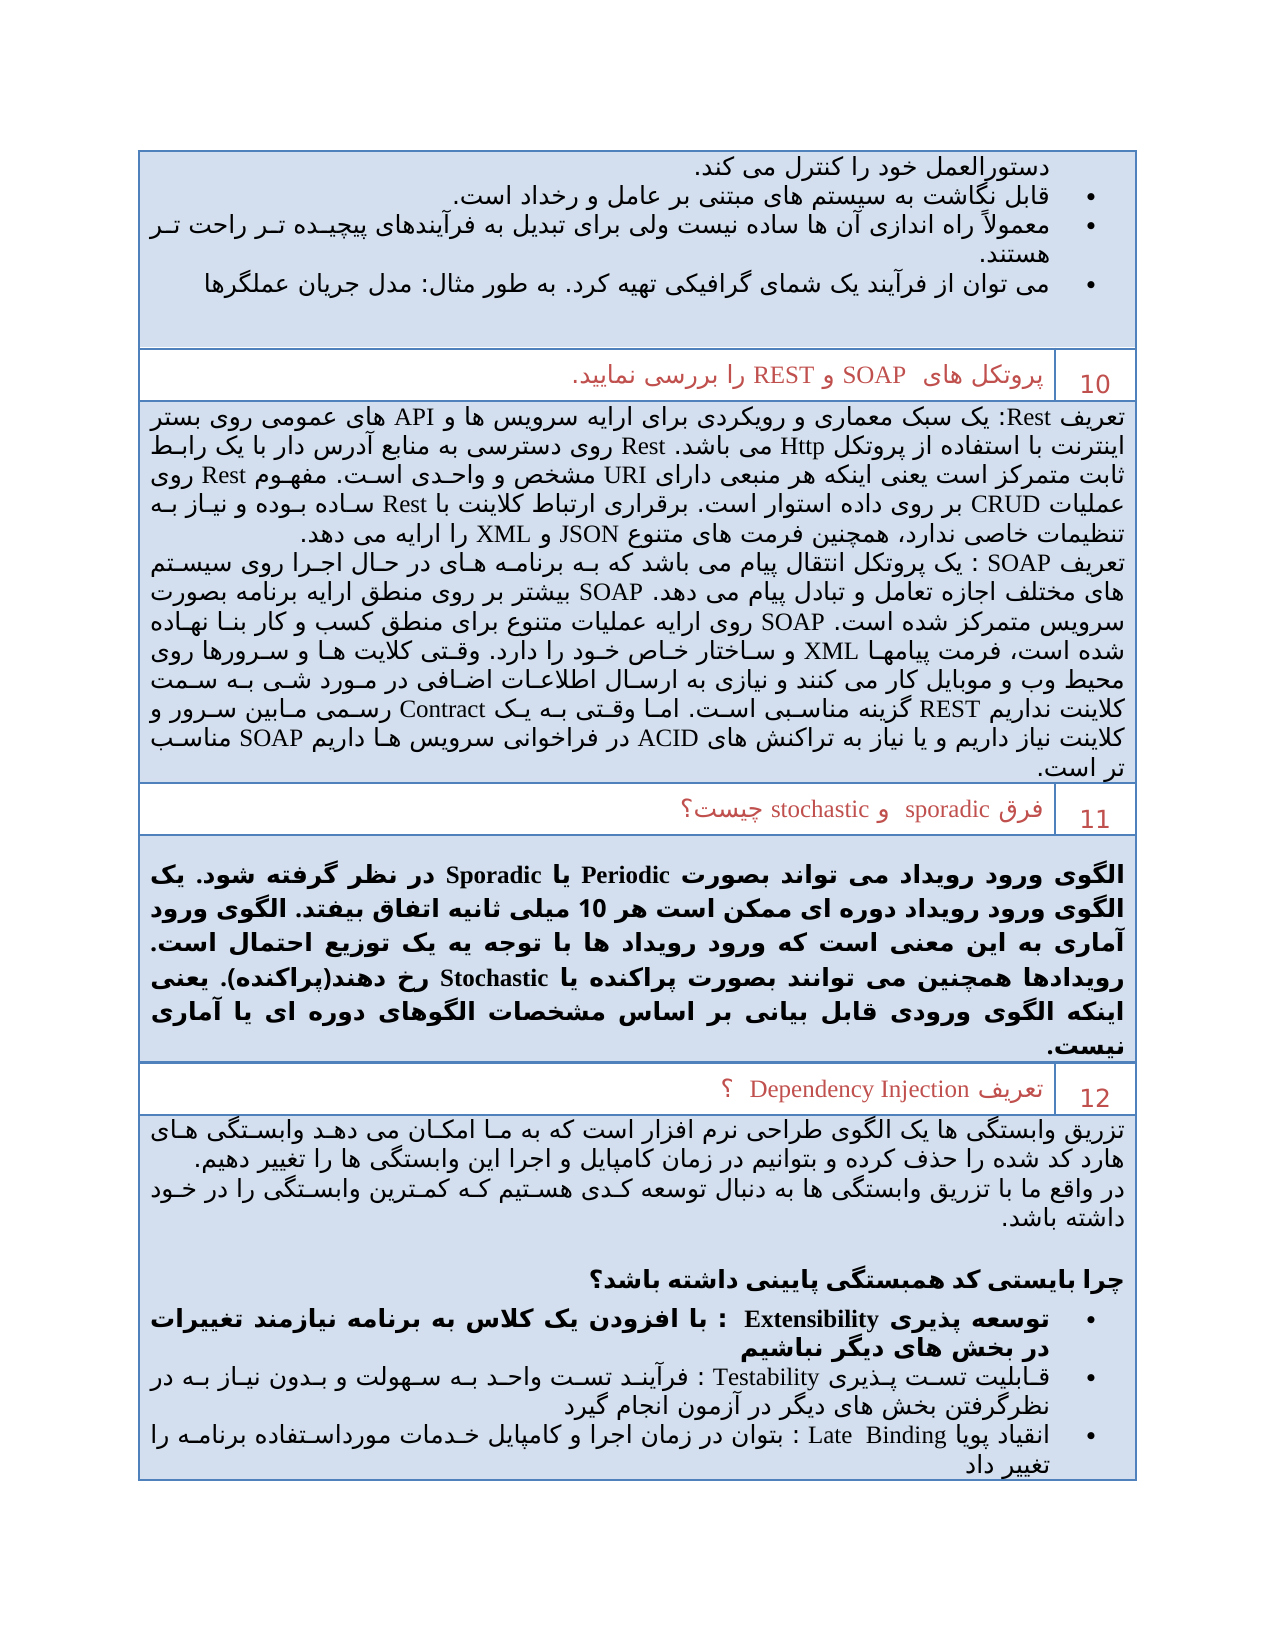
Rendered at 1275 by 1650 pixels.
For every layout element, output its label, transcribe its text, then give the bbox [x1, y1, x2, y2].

table_cell 10 [1056, 350, 1135, 399]
table_cell تعریف Rest: یک سبک معماری و رویکردی برای ارایه سرویس ها و API های عمومی روی بستر اینترنت با استفاده از پروتکل Http می باشد. Rest روی دسترسی به منابع آدرس دار با یک رابط ثابت متمرکز است یعنی اینکه هر منبعی دارای URI مشخص و واحدی است. مفهوم Rest روی عملیات CRUD بر روی داده استوار است. برقراری ارتباط کلاینت با Rest ساده بوده و نیاز به تنظیمات خاصی ندارد، همچنین فرمت های متنوع JSON و XML را ارایه می دهد. تعریف SOAP : یک پروتکل انتقال پیام می باشد که به برنامه های در حال اجرا روی سیستم های مختلف اجازه تعامل و تبادل پیام می دهد. SOAP بیشتر بر روی منطق ارایه برنامه بصورت سرویس متمرکز شده است. SOAP روی ارایه عملیات متنوع برای منطق کسب و کار بنا نهاده شده است، فرمت پیامها XML و ساختار خاص خود را دارد. وقتی کلایت ها و سرورها روی محیط وب و موبایل کار می کنند و نیازی به ارسال اطلاعات اضافی در مورد شی به سمت کلاینت نداریم REST گزینه مناسبی است. اما وقتی به یک Contract رسمی مابین سرور و کلاینت نیاز داریم و یا نیاز به تراکنش های ACID در فراخوانی سرویس ها داریم SOAP مناسب تر است. [140, 402, 1135, 782]
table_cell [140, 1116, 1135, 1479]
table_cell فرق sporadic و stochastic چیست؟ [140, 784, 1054, 834]
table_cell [140, 152, 1135, 347]
table_cell 11 [1056, 784, 1135, 834]
table_cell پروتکل های SOAP و REST را بررسی نمایید. [140, 350, 1054, 399]
table_cell 12 [1056, 1064, 1135, 1113]
table_cell تعریف Dependency Injection ؟ [140, 1064, 1054, 1113]
table_cell الگوی ورود رویداد می تواند بصورت Periodic یا Sporadic در نظر گرفته شود. یک الگوی ورود رویداد دوره ای ممکن است هر 10 میلی ثانیه اتفاق بیفتد. الگوی ورود آماری به این معنی است که ورود رویداد ها با توجه یه یک توزیع احتمال است. رویدادها همچنین می توانند بصورت پراکنده یا Stochastic رخ دهند(پراکنده). یعنی اینکه الگوی ورودی قابل بیانی بر اساس مشخصات الگوهای دوره ای یا آماری نیست. [140, 836, 1135, 1061]
